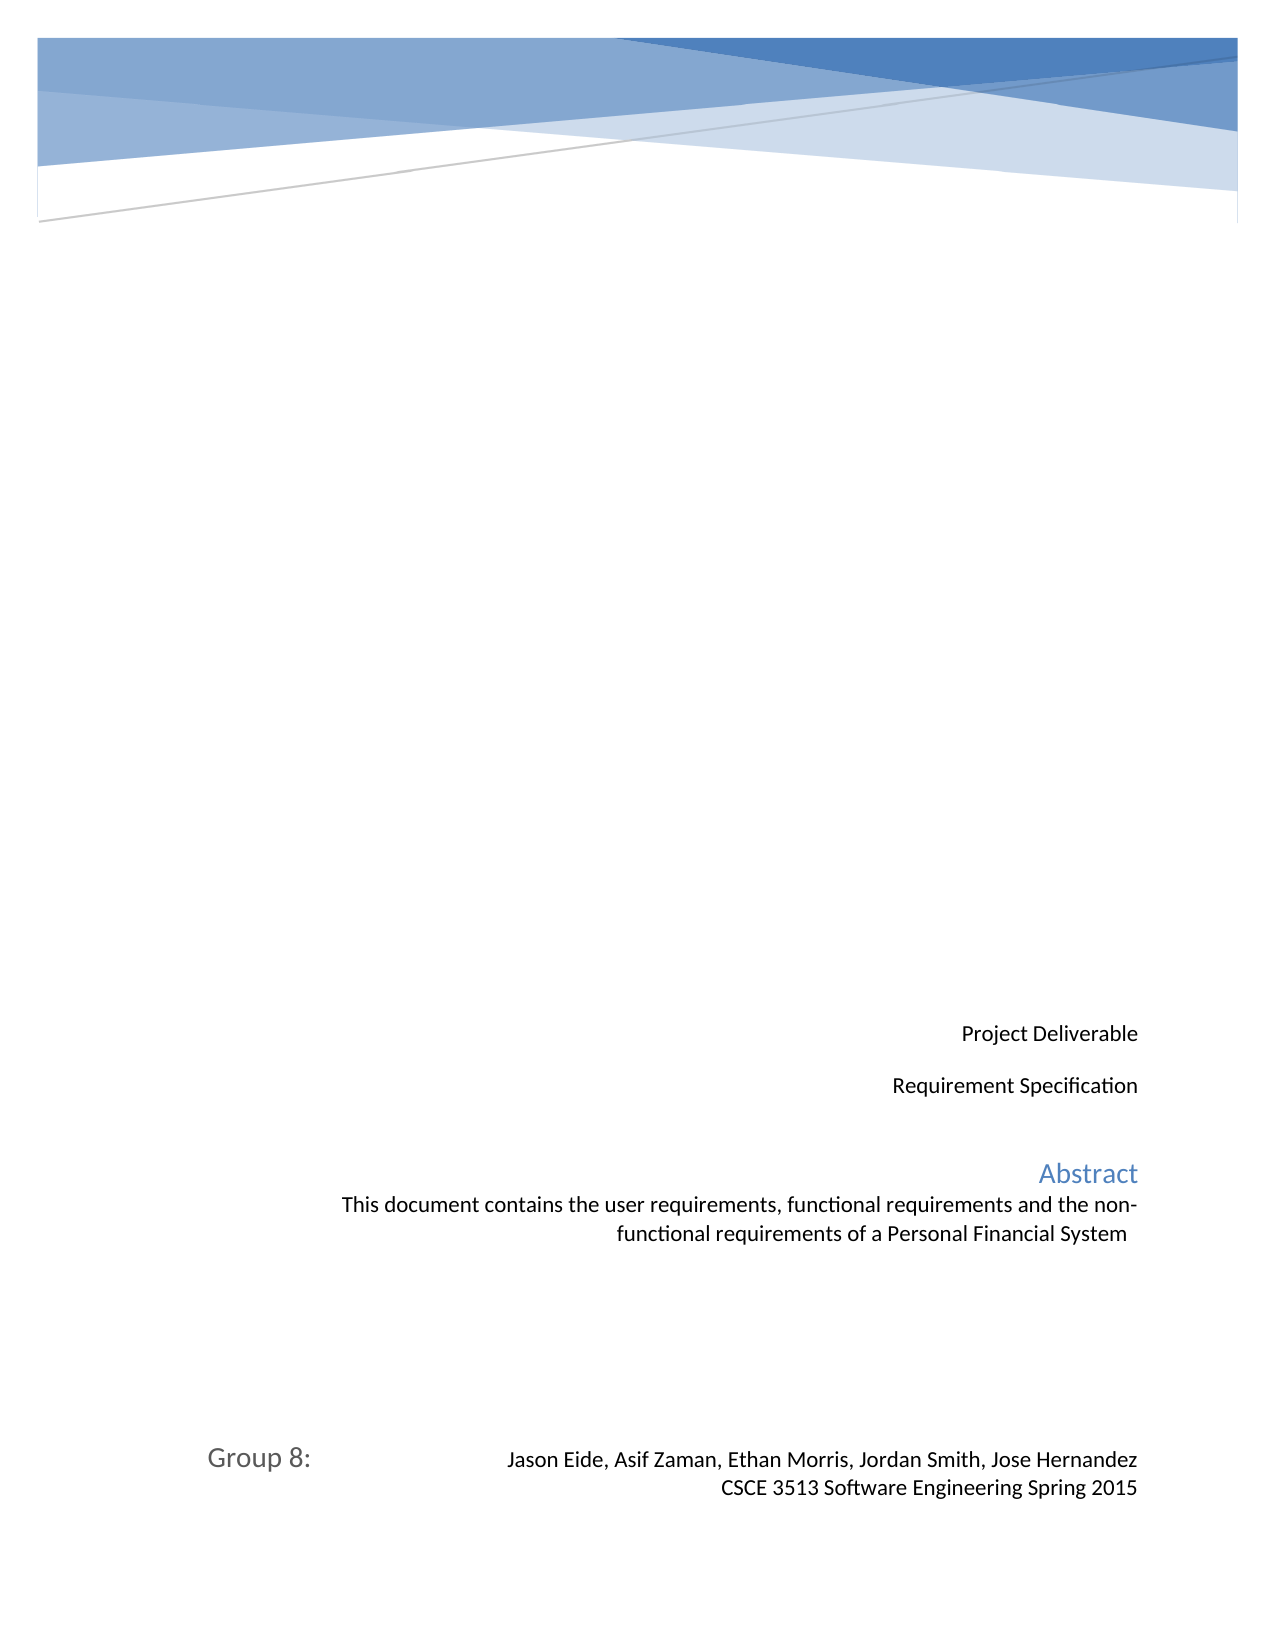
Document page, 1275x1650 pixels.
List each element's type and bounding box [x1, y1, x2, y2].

picture [37, 37, 1238, 238]
